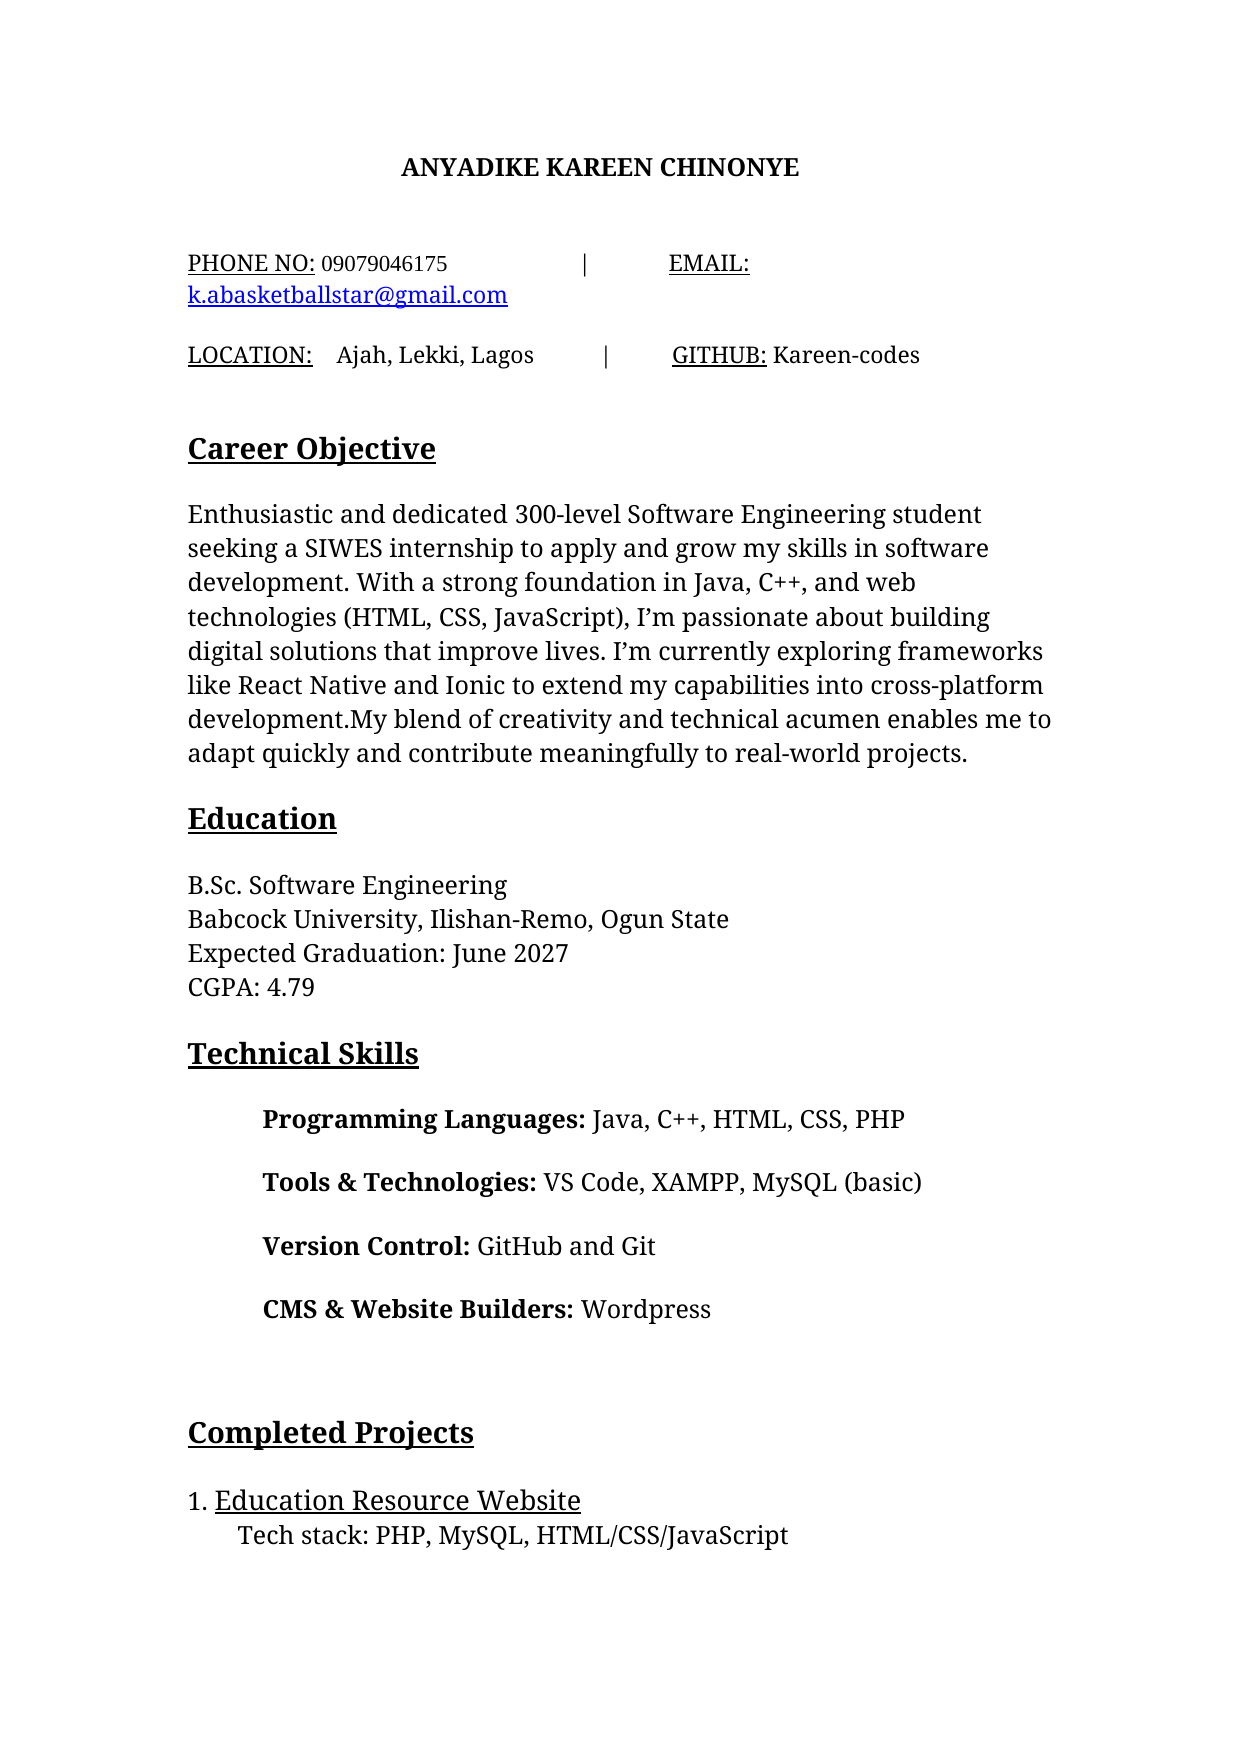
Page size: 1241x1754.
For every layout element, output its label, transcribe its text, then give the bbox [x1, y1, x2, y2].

text CMS & Website Builders: Wordpress [262, 1291, 1053, 1326]
text 1. Education Resource Website Tech stack: PHP, MySQL, HTML/CSS/JavaScript [187, 1481, 1053, 1552]
text Tools & Technologies: VS Code, XAMPP, MySQL (basic) [262, 1165, 1053, 1199]
subtitle Career Objective [187, 428, 1053, 468]
text Version Control: GitHub and Git [262, 1228, 1053, 1262]
subtitle Technical Skills [187, 1033, 1053, 1073]
text ANYADIKE KAREEN CHINONYE [187, 150, 1053, 184]
text LOCATION: Ajah, Lekki, Lagos | GITHUB: Kareen-codes [187, 339, 1053, 399]
text PHONE NO: 09079046175 | EMAIL: k.abasketballstar@gmail.com [187, 213, 1053, 310]
subtitle Completed Projects [187, 1412, 1053, 1452]
text B.Sc. Software Engineering Babcock University, Ilishan-Remo, Ogun State Expected Graduation: June 2027 CGPA: 4.79 [187, 867, 1053, 1004]
subtitle Education [187, 799, 1053, 838]
subtitle Enthusiastic and dedicated 300-level Software Engineering student seeking a SIWES internship to apply and grow my skills in software development. With a strong foundation in Java, C++, and web technologies (HTML, CSS, JavaScript), I’m passionate about building digital solutions that improve lives. I’m currently exploring frameworks like React Native and Ionic to extend my capabilities into cross-platform development.My blend of creativity and technical acumen enables me to adapt quickly and contribute meaningfully to real-world projects. [187, 497, 1053, 769]
text Programming Languages: Java, C++, HTML, CSS, PHP [262, 1102, 1053, 1136]
